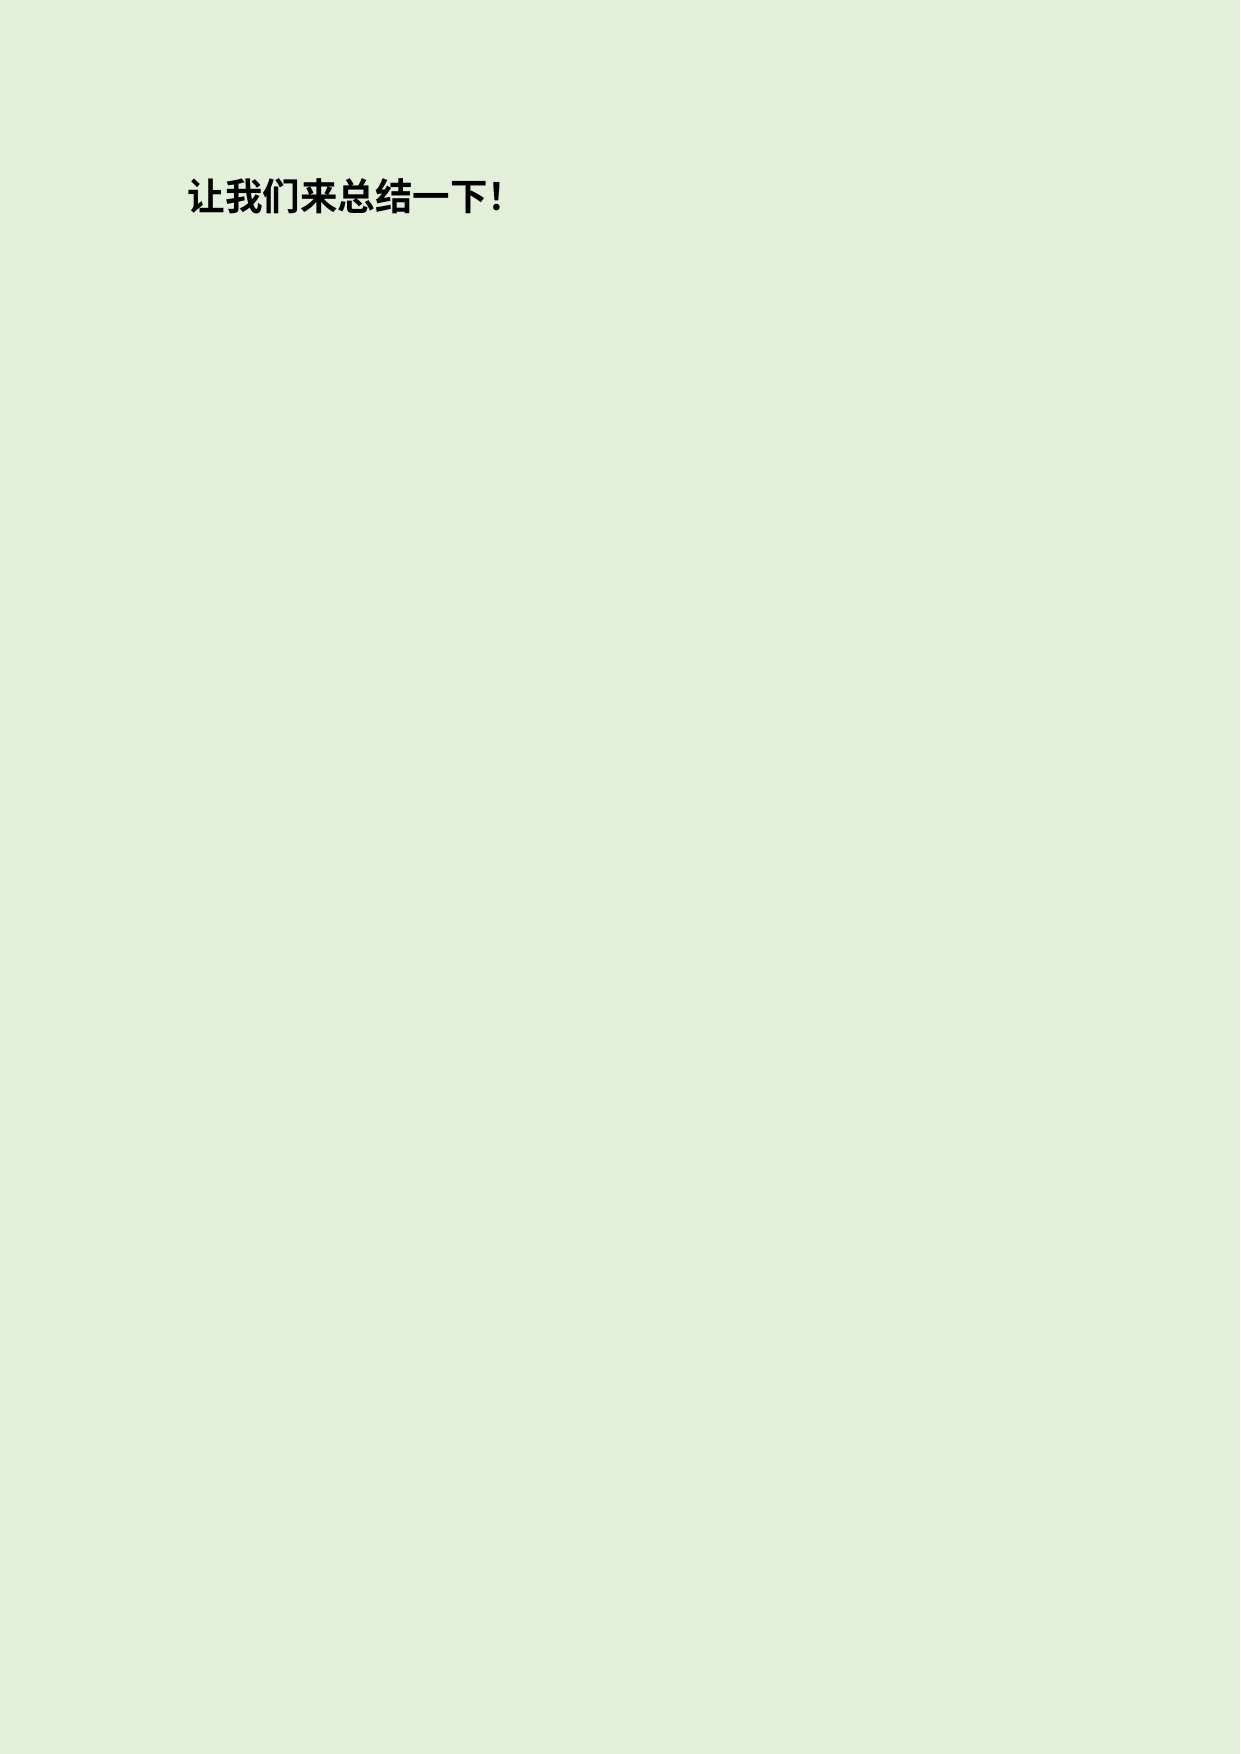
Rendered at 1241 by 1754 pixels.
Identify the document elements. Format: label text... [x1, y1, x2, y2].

text 让我们来总结一下！ [187, 162, 1053, 227]
